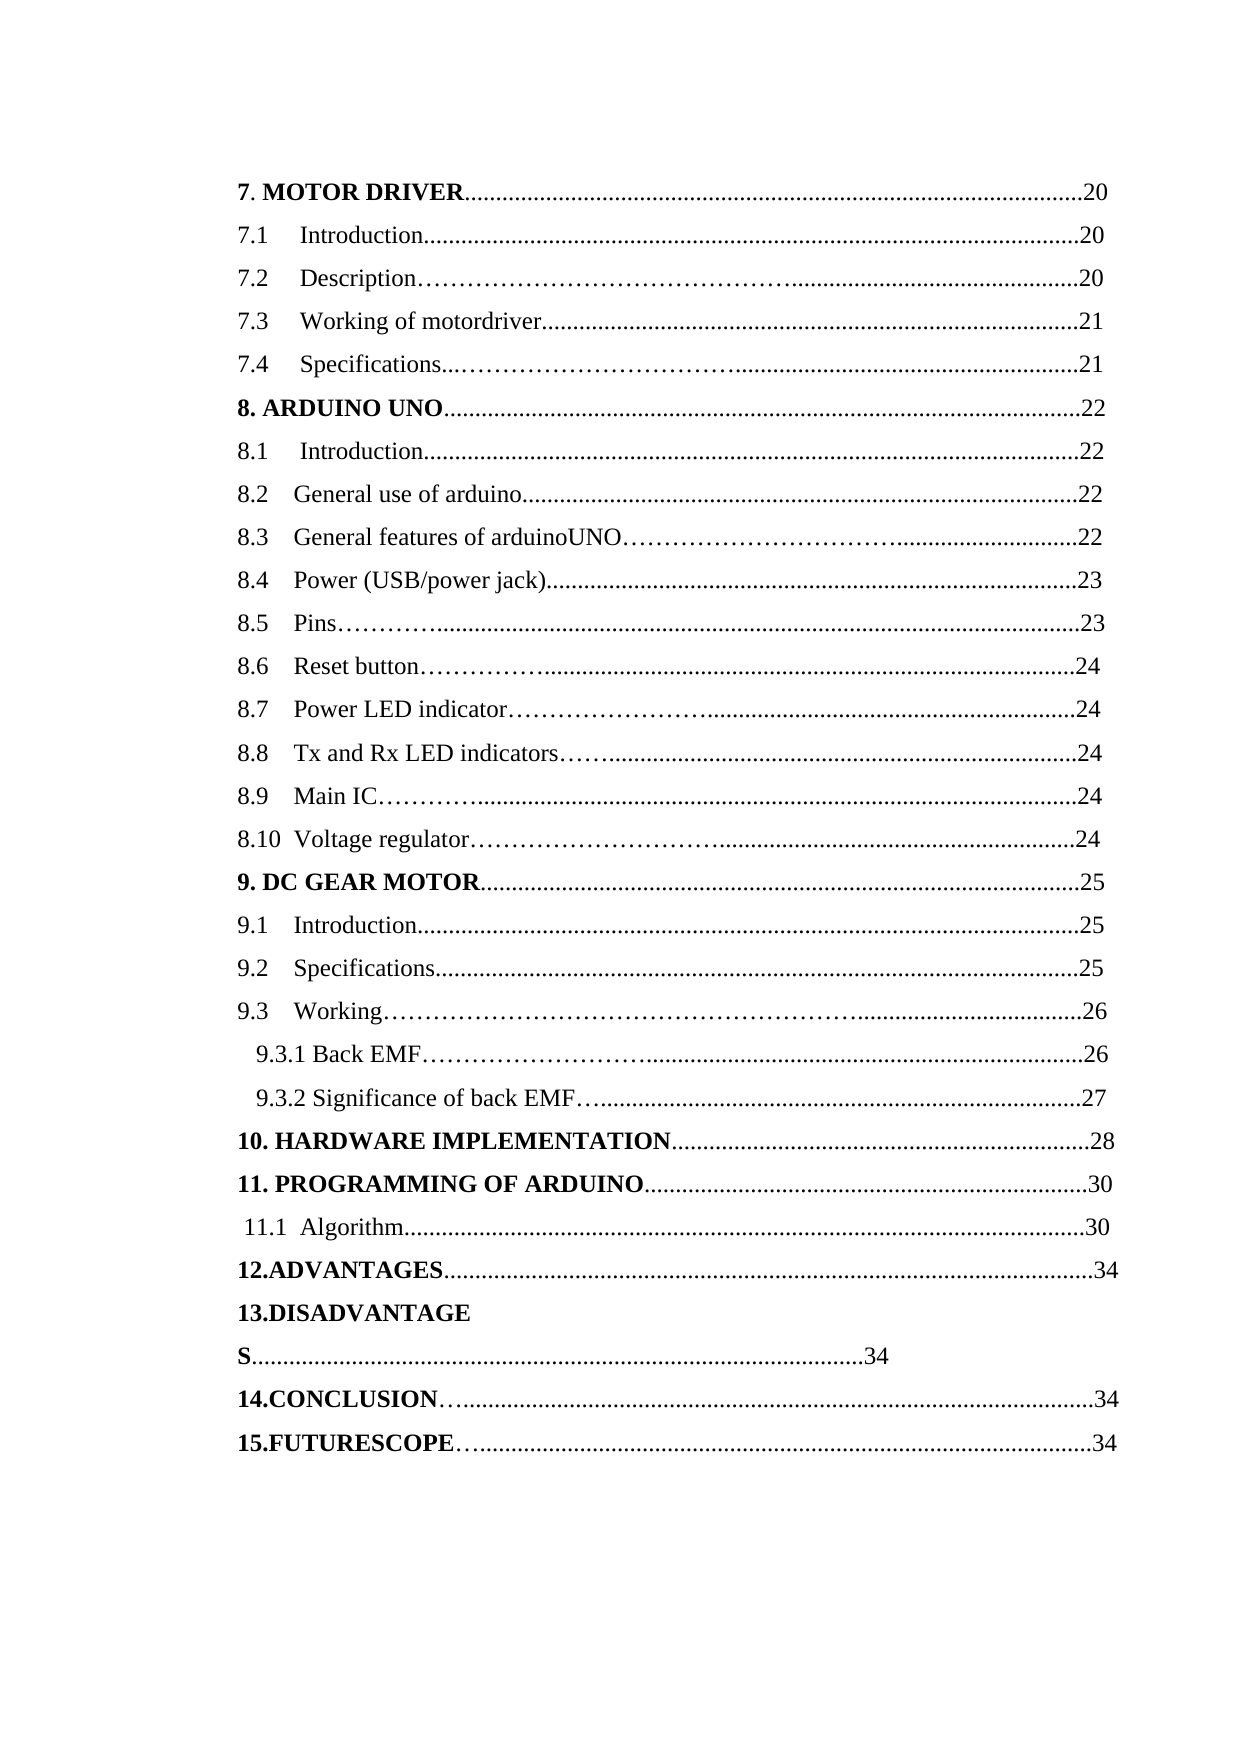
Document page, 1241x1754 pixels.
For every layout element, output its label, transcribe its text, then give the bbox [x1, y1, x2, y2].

text 11.1 Algorithm.............................................................................................................30 [237, 1212, 1122, 1241]
text 7.1 Introduction.........................................................................................................20 [237, 220, 1122, 249]
text 8.9 Main IC…………................................................................................................24 [237, 781, 1122, 809]
text 8.4 Power (USB/power jack).....................................................................................23 [237, 565, 1122, 594]
text 9.2 Specifications.......................................................................................................25 [237, 953, 1122, 982]
text 8.2 General use of arduino.........................................................................................22 [237, 479, 1122, 508]
text 9.3.2 Significance of back EMF….............................................................................27 [237, 1083, 1122, 1111]
text 8.7 Power LED indicator……………………...........................................................24 [237, 694, 1122, 723]
text 8.5 Pins………….......................................................................................................23 [237, 608, 1122, 637]
text 14.CONCLUSION….....................................................................................................34 15.FUTURESCOPE…..................................................................................................34 [237, 1384, 1122, 1456]
text 9.3 Working…………………………………………………....................................26 [237, 996, 1122, 1025]
text 11. PROGRAMMING OF ARDUINO.......................................................................30 [237, 1169, 1122, 1198]
text 10. HARDWARE IMPLEMENTATION...................................................................28 [237, 1126, 1122, 1154]
text 9. DC GEAR MOTOR................................................................................................25 [237, 867, 1122, 896]
text 9.1 Introduction..........................................................................................................25 [237, 910, 1122, 939]
text 8. ARDUINO UNO......................................................................................................22 [237, 393, 1122, 421]
text 8.6 Reset button…………….....................................................................................24 [237, 651, 1122, 680]
text 7.3 Working of motordriver......................................................................................21 [237, 306, 1122, 335]
text 7. MOTOR DRIVER...................................................................................................20 [237, 177, 1122, 206]
text 7.4 Specifications...…………………………….......................................................21 [237, 349, 1122, 378]
text 8.3 General features of arduinoUNO…………………………….............................22 [237, 522, 1122, 551]
text 12.ADVANTAGES........................................................................................................34 [237, 1255, 1122, 1284]
text 13.DISADVANTAGES..................................................................................................34 [237, 1298, 1122, 1370]
text 8.1 Introduction.........................................................................................................22 [237, 436, 1122, 464]
text 8.8 Tx and Rx LED indicators……...........................................................................24 [237, 738, 1122, 766]
text 9.3.1 Back EMF………………………......................................................................26 [237, 1039, 1122, 1068]
text 7.2 Description………………………………………..............................................20 [237, 263, 1122, 292]
text 8.10 Voltage regulator………………………….........................................................24 [237, 824, 1122, 853]
